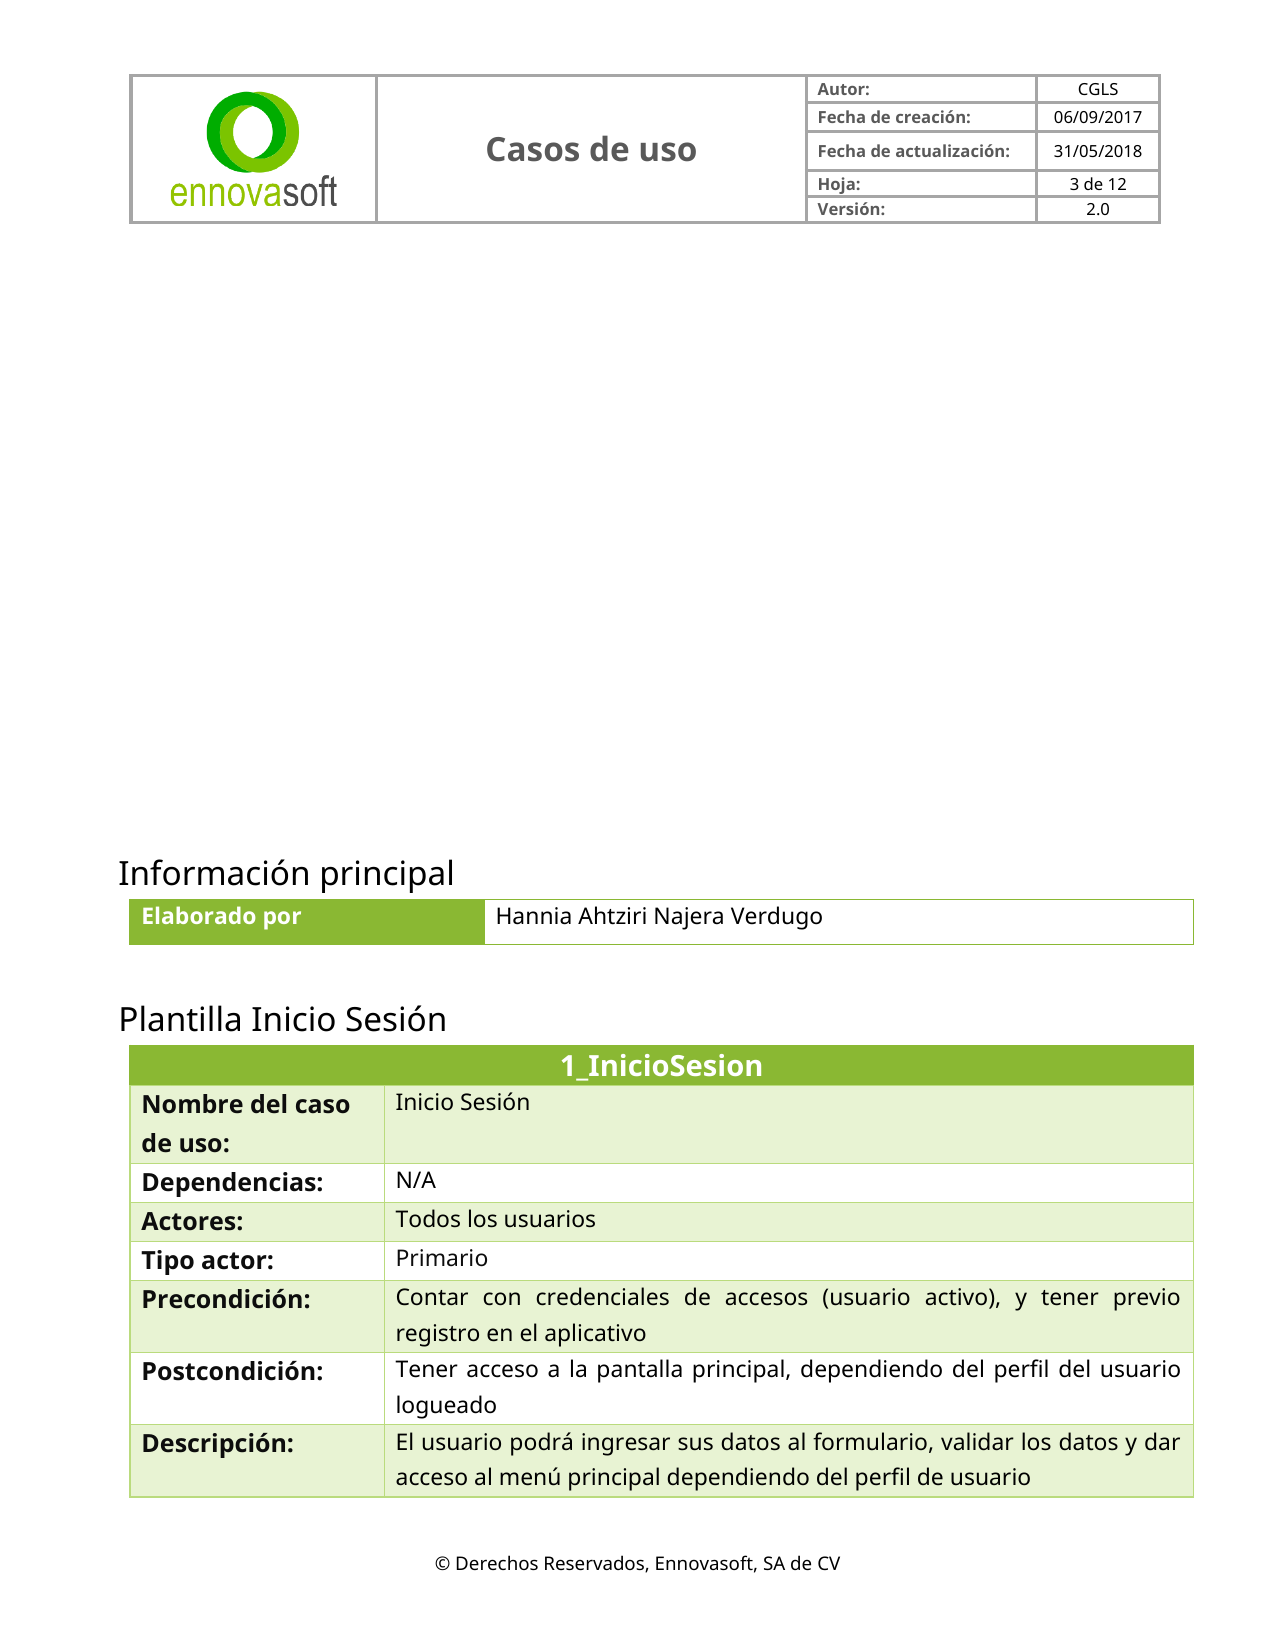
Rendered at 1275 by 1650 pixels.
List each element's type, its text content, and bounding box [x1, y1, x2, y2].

table_cell Tipo actor: [131, 1242, 384, 1280]
subtitle Plantilla Inicio Sesión [118, 996, 1157, 1041]
table_cell Todos los usuarios [385, 1203, 1193, 1241]
table_cell Actores: [131, 1203, 384, 1241]
table_cell Descripción: [131, 1425, 384, 1496]
subtitle Información principal [118, 850, 1157, 895]
table_header Hannia Ahtziri Najera Verdugo [485, 900, 1193, 944]
table_cell Precondición: [131, 1281, 384, 1352]
table_cell Nombre del caso de uso: [131, 1086, 384, 1163]
table_cell N/A [385, 1164, 1193, 1202]
table_cell Inicio Sesión [385, 1086, 1193, 1163]
table_header 1_InicioSesion [131, 1046, 1193, 1085]
table_header Elaborado por [131, 900, 484, 944]
table_cell Dependencias: [131, 1164, 384, 1202]
picture [170, 91, 337, 206]
table_cell Contar con credenciales de accesos (usuario activo), y tener previo registro en el aplicativo [385, 1281, 1193, 1352]
table_cell El usuario podrá ingresar sus datos al formulario, validar los datos y dar acceso al menú principal dependiendo del perfil de usuario [385, 1425, 1193, 1496]
table_cell Primario [385, 1242, 1193, 1280]
table_cell Postcondición: [131, 1353, 384, 1424]
table_cell Tener acceso a la pantalla principal, dependiendo del perfil del usuario logueado [385, 1353, 1193, 1424]
